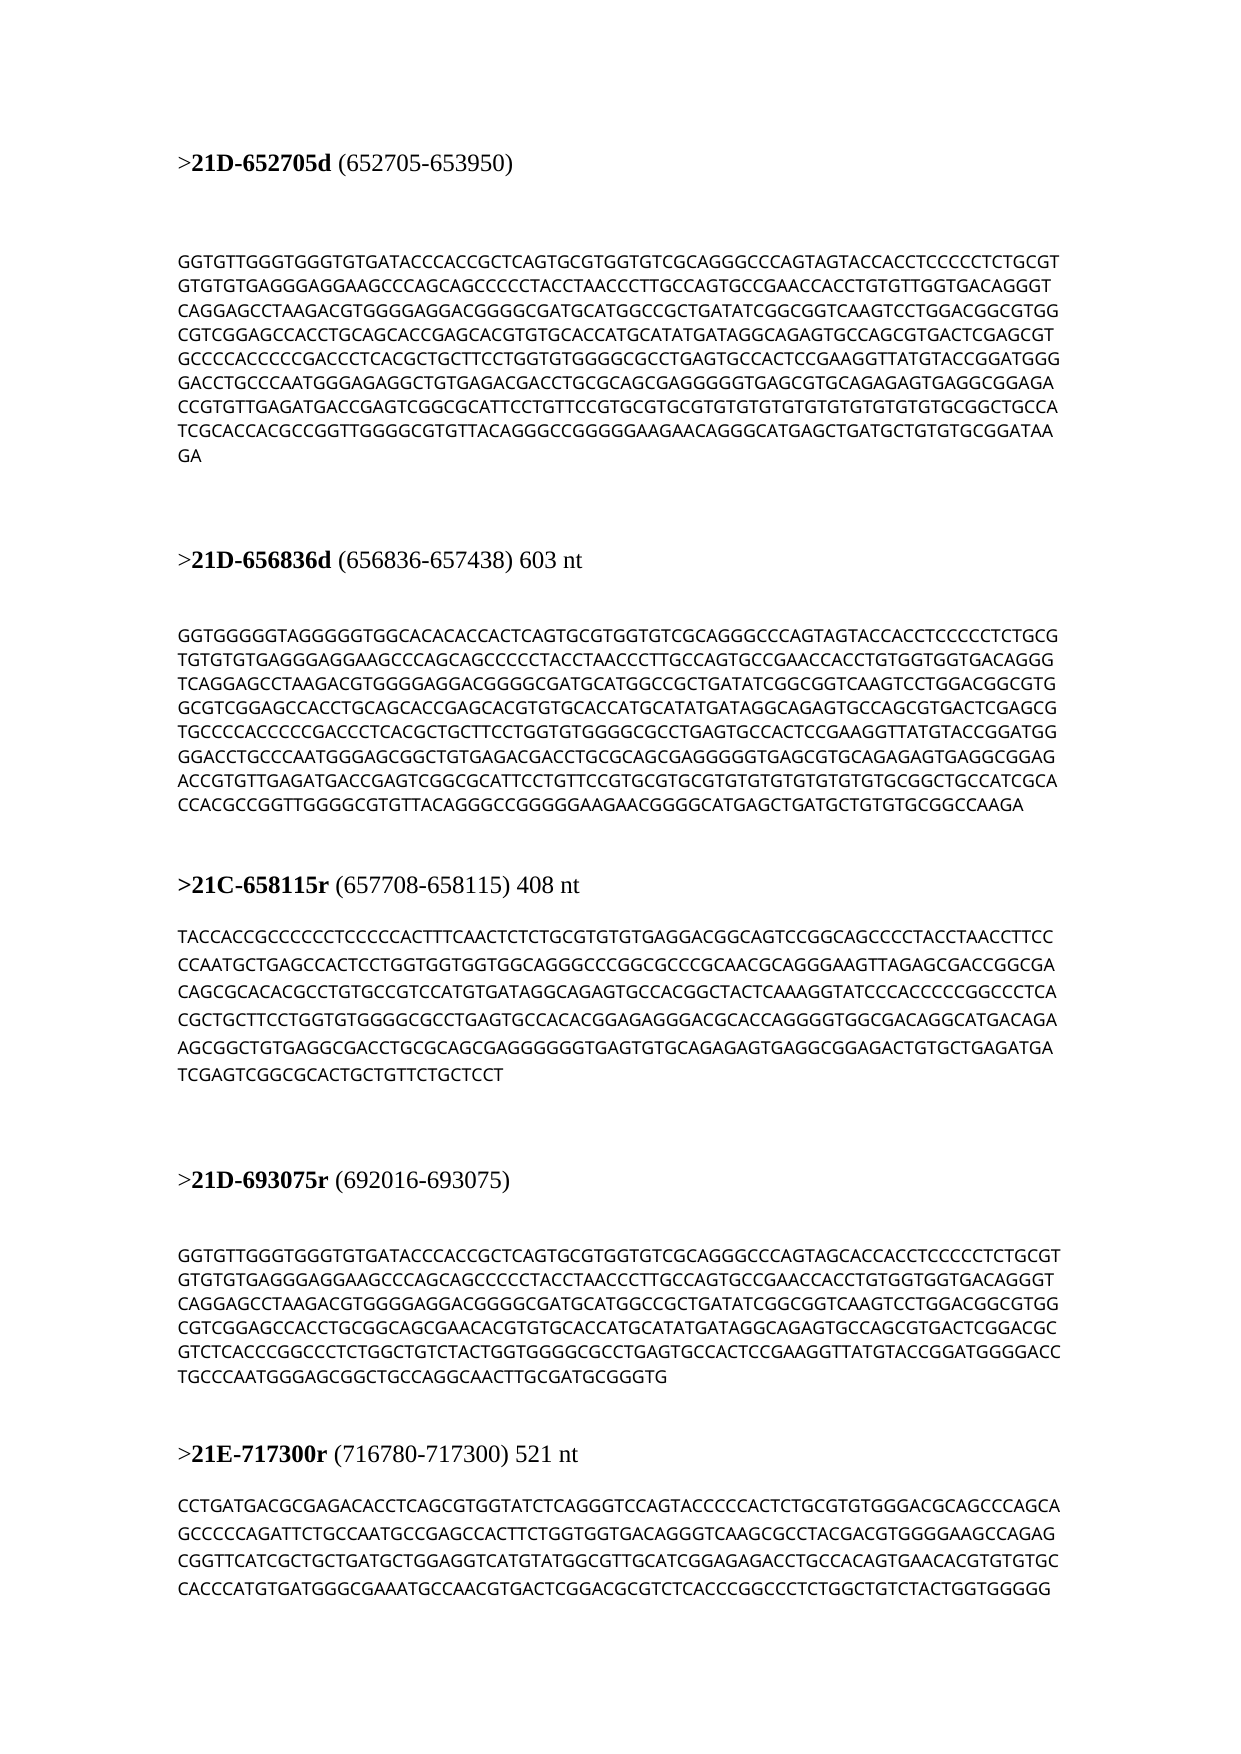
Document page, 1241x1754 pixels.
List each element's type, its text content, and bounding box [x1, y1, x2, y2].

text GGTGTTGGGTGGGTGTGATACCCACCGCTCAGTGCGTGGTGTCGCAGGGCCCAGTAGCACCACCTCCCCCTCTGCGTGTGTGTGAGGGAGGAAGCCCAGCAGCCCCCTACCTAACCCTTGCCAGTGCCGAACCACCTGTGGTGGTGACAGGGTCAGGAGCCTAAGACGTGGGGAGGACGGGGCGATGCATGGCCGCTGATATCGGCGGTCAAGTCCTGGACGGCGTGGCGTCGGAGCCACCTGCGGCAGCGAACACGTGTGCACCATGCATATGATAGGCAGAGTGCCAGCGTGACTCGGACGCGTCTCACCCGGCCCTCTGGCTGTCTACTGGTGGGGCGCCTGAGTGCCACTCCGAAGGTTATGTACCGGATGGGGACCTGCCCAATGGGAGCGGCTGCCAGGCAACTTGCGATGCGGGTG [177, 1243, 1063, 1388]
text >21E-717300r (716780-717300) 521 nt [177, 1439, 1063, 1468]
text GGTGTTGGGTGGGTGTGATACCCACCGCTCAGTGCGTGGTGTCGCAGGGCCCAGTAGTACCACCTCCCCCTCTGCGTGTGTGTGAGGGAGGAAGCCCAGCAGCCCCCTACCTAACCCTTGCCAGTGCCGAACCACCTGTGTTGGTGACAGGGTCAGGAGCCTAAGACGTGGGGAGGACGGGGCGATGCATGGCCGCTGATATCGGCGGTCAAGTCCTGGACGGCGTGGCGTCGGAGCCACCTGCAGCACCGAGCACGTGTGCACCATGCATATGATAGGCAGAGTGCCAGCGTGACTCGAGCGTGCCCCACCCCCGACCCTCACGCTGCTTCCTGGTGTGGGGCGCCTGAGTGCCACTCCGAAGGTTATGTACCGGATGGGGACCTGCCCAATGGGAGAGGCTGTGAGACGACCTGCGCAGCGAGGGGGTGAGCGTGCAGAGAGTGAGGCGGAGACCGTGTTGAGATGACCGAGTCGGCGCATTCCTGTTCCGTGCGTGCGTGTGTGTGTGTGTGTGTGTGTGCGGCTGCCATCGCACCACGCCGGTTGGGGCGTGTTACAGGGCCGGGGGAAGAACAGGGCATGAGCTGATGCTGTGTGCGGATAAGA [177, 250, 1063, 467]
text TACCACCGCCCCCCTCCCCCACTTTCAACTCTCTGCGTGTGTGAGGACGGCAGTCCGGCAGCCCCTACCTAACCTTCCCCAATGCTGAGCCACTCCTGGTGGTGGTGGCAGGGCCCGGCGCCCGCAACGCAGGGAAGTTAGAGCGACCGGCGACAGCGCACACGCCTGTGCCGTCCATGTGATAGGCAGAGTGCCACGGCTACTCAAAGGTATCCCACCCCCGGCCCTCACGCTGCTTCCTGGTGTGGGGCGCCTGAGTGCCACACGGAGAGGGACGCACCAGGGGTGGCGACAGGCATGACAGAAGCGGCTGTGAGGCGACCTGCGCAGCGAGGGGGGTGAGTGTGCAGAGAGTGAGGCGGAGACTGTGCTGAGATGATCGAGTCGGCGCACTGCTGTTCTGCTCCT [177, 924, 1063, 1087]
text GGTGGGGGTAGGGGGTGGCACACACCACTCAGTGCGTGGTGTCGCAGGGCCCAGTAGTACCACCTCCCCCTCTGCGTGTGTGTGAGGGAGGAAGCCCAGCAGCCCCCTACCTAACCCTTGCCAGTGCCGAACCACCTGTGGTGGTGACAGGGTCAGGAGCCTAAGACGTGGGGAGGACGGGGCGATGCATGGCCGCTGATATCGGCGGTCAAGTCCTGGACGGCGTGGCGTCGGAGCCACCTGCAGCACCGAGCACGTGTGCACCATGCATATGATAGGCAGAGTGCCAGCGTGACTCGAGCGTGCCCCACCCCCGACCCTCACGCTGCTTCCTGGTGTGGGGCGCCTGAGTGCCACTCCGAAGGTTATGTACCGGATGGGGACCTGCCCAATGGGAGCGGCTGTGAGACGACCTGCGCAGCGAGGGGGTGAGCGTGCAGAGAGTGAGGCGGAGACCGTGTTGAGATGACCGAGTCGGCGCATTCCTGTTCCGTGCGTGCGTGTGTGTGTGTGTGTGCGGCTGCCATCGCACCACGCCGGTTGGGGCGTGTTACAGGGCCGGGGGAAGAACGGGGCATGAGCTGATGCTGTGTGCGGCCAAGA [177, 623, 1063, 817]
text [177, 1493, 1063, 1601]
text >21D-693075r (692016-693075) [177, 1165, 1063, 1194]
text >21C-658115r (657708-658115) 408 nt [177, 871, 1063, 899]
text >21D-652705d (652705-653950) [177, 148, 1063, 176]
text >21D-656836d (656836-657438) 603 nt [177, 545, 1063, 574]
